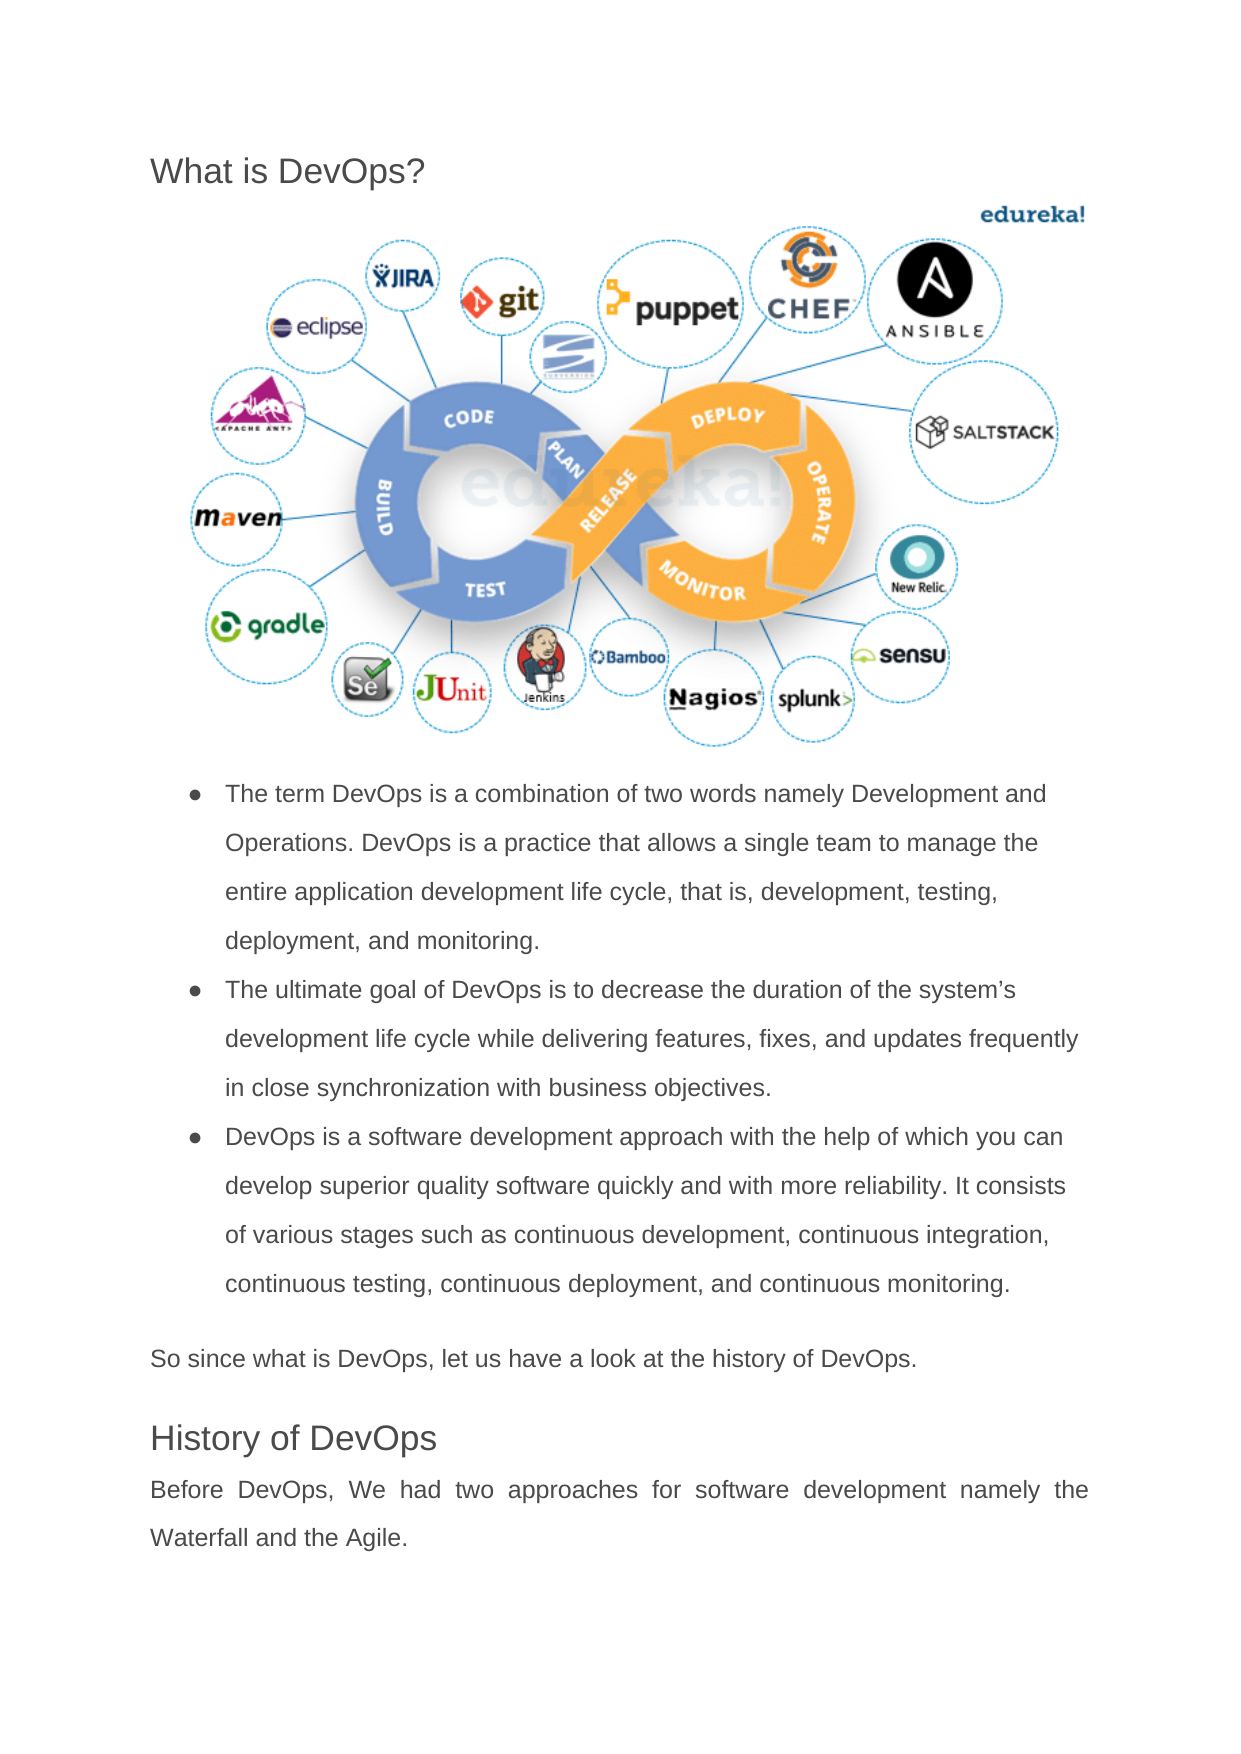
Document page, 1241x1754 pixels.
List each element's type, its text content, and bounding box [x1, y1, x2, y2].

text Before DevOps, We had two approaches for software development namely the Waterfall and the Agile. [150, 1474, 1090, 1552]
list The ultimate goal of DevOps is to decrease the duration of the system’s development life cycle while delivering features, fixes, and updates frequently in close synchronization with business objectives. [187, 975, 1090, 1102]
subtitle History of DevOps [150, 1417, 1090, 1458]
list DevOps is a software development approach with the help of which you can develop superior quality software quickly and with more reliability. It consists of various stages such as continuous development, continuous integration, continuous testing, continuous deployment, and continuous monitoring. [187, 1122, 1090, 1298]
picture [150, 198, 1091, 763]
subtitle What is DevOps? [150, 150, 1090, 198]
text So since what is DevOps, let us have a look at the history of DevOps. [150, 1343, 1090, 1372]
list The term DevOps is a combination of two words namely Development and Operations. DevOps is a practice that allows a single team to manage the entire application development life cycle, that is, development, testing, deployment, and monitoring. [187, 779, 1090, 955]
